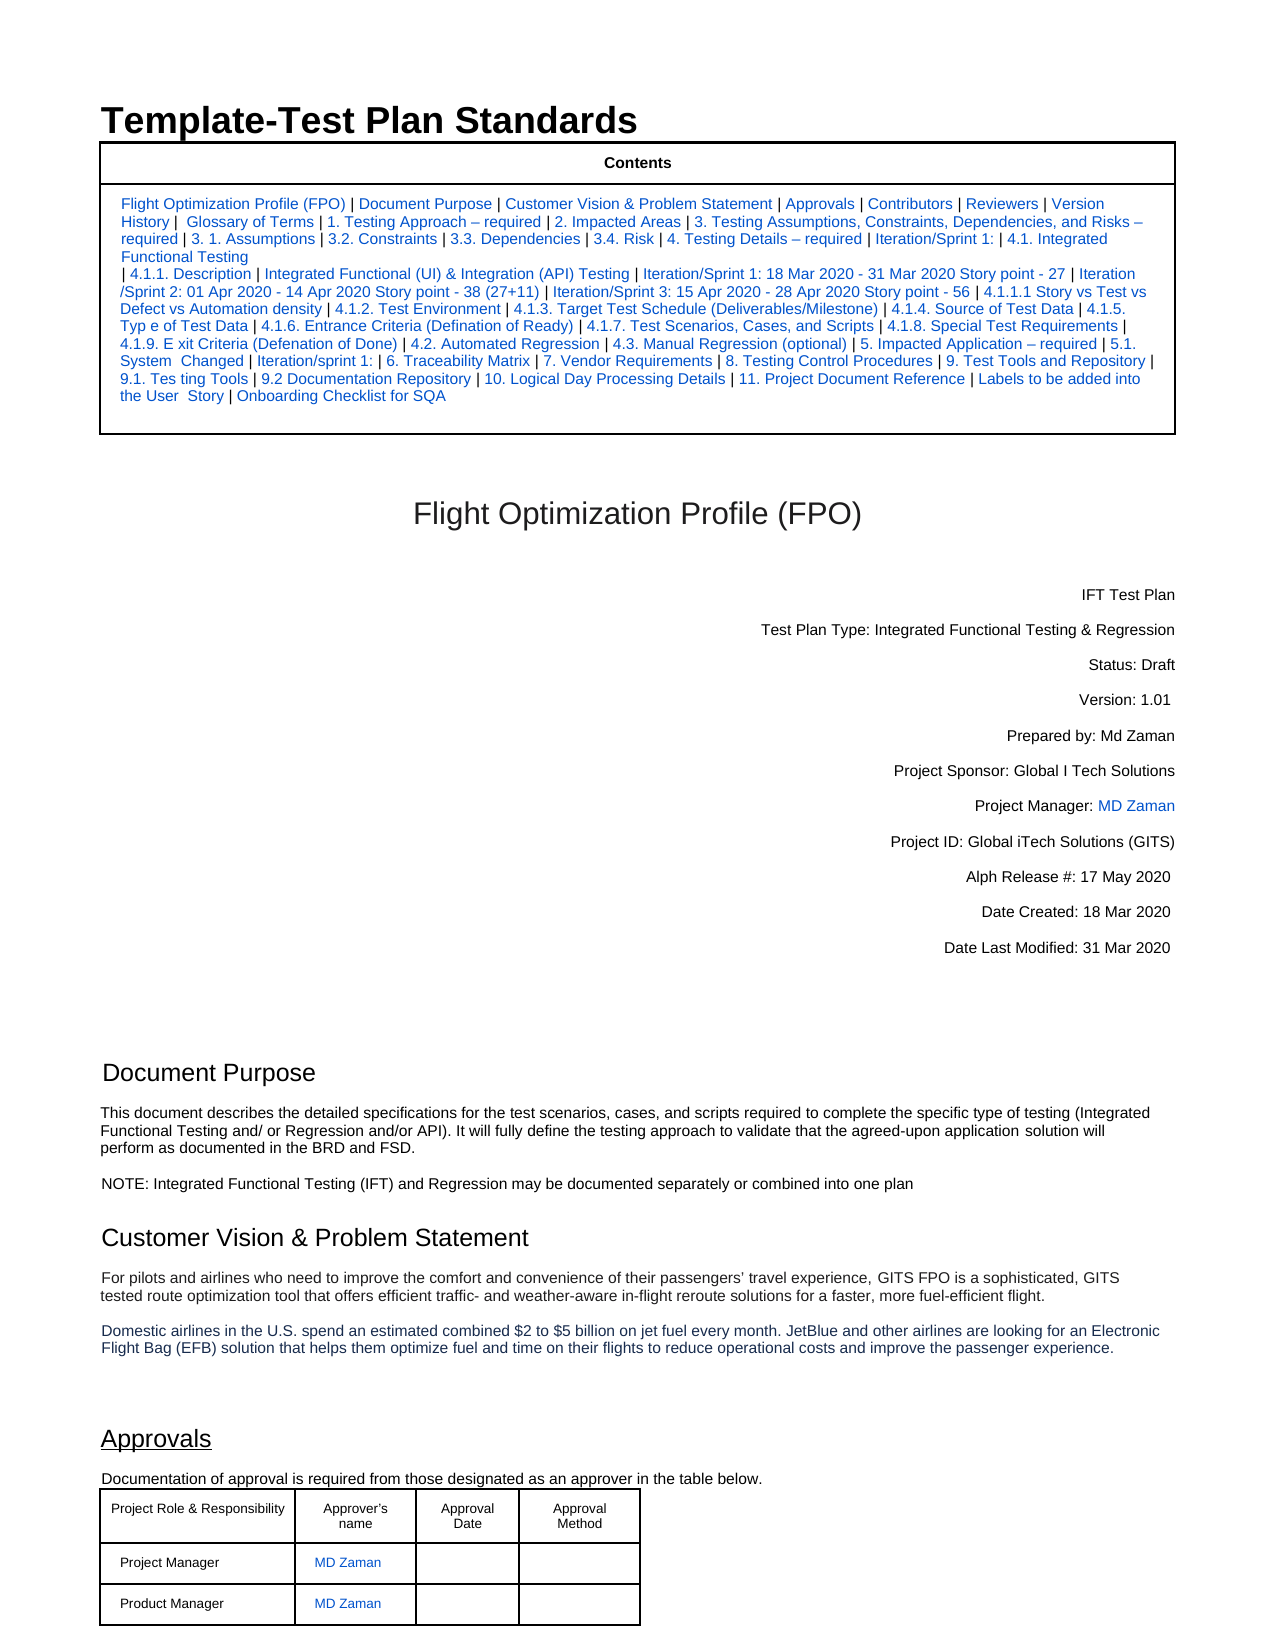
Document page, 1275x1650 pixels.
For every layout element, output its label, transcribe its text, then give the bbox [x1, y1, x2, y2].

table_header Approver’s name [296, 1490, 415, 1542]
table_cell [417, 1544, 518, 1583]
table_header Contents [101, 144, 1174, 183]
text NOTE: Integrated Functional Testing (IFT) and Regression may be documented separately or combined into one plan [101, 1174, 1175, 1193]
table_header Project Role & Responsibility [101, 1490, 294, 1542]
text Test Plan Type: Integrated Functional Testing & Regression [0, 621, 1175, 638]
table_header Approval Date [417, 1490, 518, 1542]
text Approvals [100, 1423, 1175, 1452]
text Document Purpose [102, 1058, 1175, 1087]
table_cell [417, 1585, 518, 1623]
table_cell MD Zaman [296, 1544, 415, 1583]
text Version: 1.01 [0, 691, 1171, 709]
text Date Created: 18 Mar 2020 [0, 903, 1171, 921]
text For pilots and airlines who need to improve the comfort and convenience of their passengers’ travel experience, GITS FPO is a sophisticated, GITS tested route optimization tool that offers efficient traffic- and weather-aware in-flight reroute solutions for a faster, more fuel-efficient flight. [100, 1269, 1139, 1304]
text Alph Release #: 17 May 2020 [0, 868, 1171, 886]
text Domestic airlines in the U.S. spend an estimated combined $2 to $5 billion on jet fuel every month. JetBlue and other airlines are looking for an Electronic Flight Bag (EFB) solution that helps them optimize fuel and time on their flights to reduce operational costs and improve the passenger experience. [101, 1322, 1164, 1357]
text Status: Draft [0, 656, 1175, 674]
table_header Approval Method [520, 1490, 639, 1542]
text Flight Optimization Profile (FPO) [0, 495, 863, 531]
table_cell MD Zaman [296, 1585, 415, 1623]
text IFT Test Plan [0, 585, 1175, 603]
text This document describes the detailed specifications for the test scenarios, cases, and scripts required to complete the specific type of testing (Integrated Functional Testing and/ or Regression and/or API). It will fully define the testing approach to validate that the agreed-upon application solution will perform as documented in the BRD and FSD. [100, 1104, 1154, 1157]
text Template-Test Plan Standards [101, 98, 1175, 141]
table_cell [520, 1544, 639, 1583]
table_cell Project Manager [101, 1544, 294, 1583]
text Project ID: Global iTech Solutions (GITS) [0, 832, 1175, 850]
text Customer Vision & Problem Statement [101, 1223, 1175, 1252]
table_cell Flight Optimization Profile (FPO) | Document Purpose | Customer Vision & Problem Statement | Approvals | Contributors | Reviewers | Version History | Glossary of Terms | 1. Testing Approach – required | 2. Impacted Areas | 3. Testing Assumptions, Constraints, Dependencies, and Risks – required | 3. 1. Assumptions | 3.2. Constraints | 3.3. Dependencies | 3.4. Risk | 4. Testing Details – required | Iteration/Sprint 1: | 4.1. Integrated Functional Testing | 4.1.1. Description | Integrated Functional (UI) & Integration (API) Testing | Iteration/Sprint 1: 18 Mar 2020 - 31 Mar 2020 Story point - 27 | Iteration /Sprint 2: 01 Apr 2020 - 14 Apr 2020 Story point - 38 (27+11) | Iteration/Sprint 3: 15 Apr 2020 - 28 Apr 2020 Story point - 56 | 4.1.1.1 Story vs Test vs Defect vs Automation density | 4.1.2. Test Environment | 4.1.3. Target Test Schedule (Deliverables/Milestone) | 4.1.4. Source of Test Data | 4.1.5. Typ e of Test Data | 4.1.6. Entrance Criteria (Defination of Ready) | 4.1.7. Test Scenarios, Cases, and Scripts | 4.1.8. Special Test Requirements | 4.1.9. E xit Criteria (Defenation of Done) | 4.2. Automated Regression | 4.3. Manual Regression (optional) | 5. Impacted Application – required | 5.1. System Changed | Iteration/sprint 1: | 6. Traceability Matrix | 7. Vendor Requirements | 8. Testing Control Procedures | 9. Test Tools and Repository | 9.1. Tes ting Tools | 9.2 Documentation Repository | 10. Logical Day Processing Details | 11. Project Document Reference | Labels to be added into the User Story | Onboarding Checklist for SQA [101, 185, 1174, 433]
text Project Sponsor: Global I Tech Solutions [0, 762, 1175, 780]
table_cell Product Manager [101, 1585, 294, 1623]
text Project Manager: MD Zaman [0, 797, 1175, 815]
text Prepared by: Md Zaman [0, 726, 1175, 744]
table_cell [520, 1585, 639, 1623]
text Date Last Modified: 31 Mar 2020 [0, 938, 1171, 956]
text Documentation of approval is required from those designated as an approver in the table below. [101, 1470, 1175, 1488]
